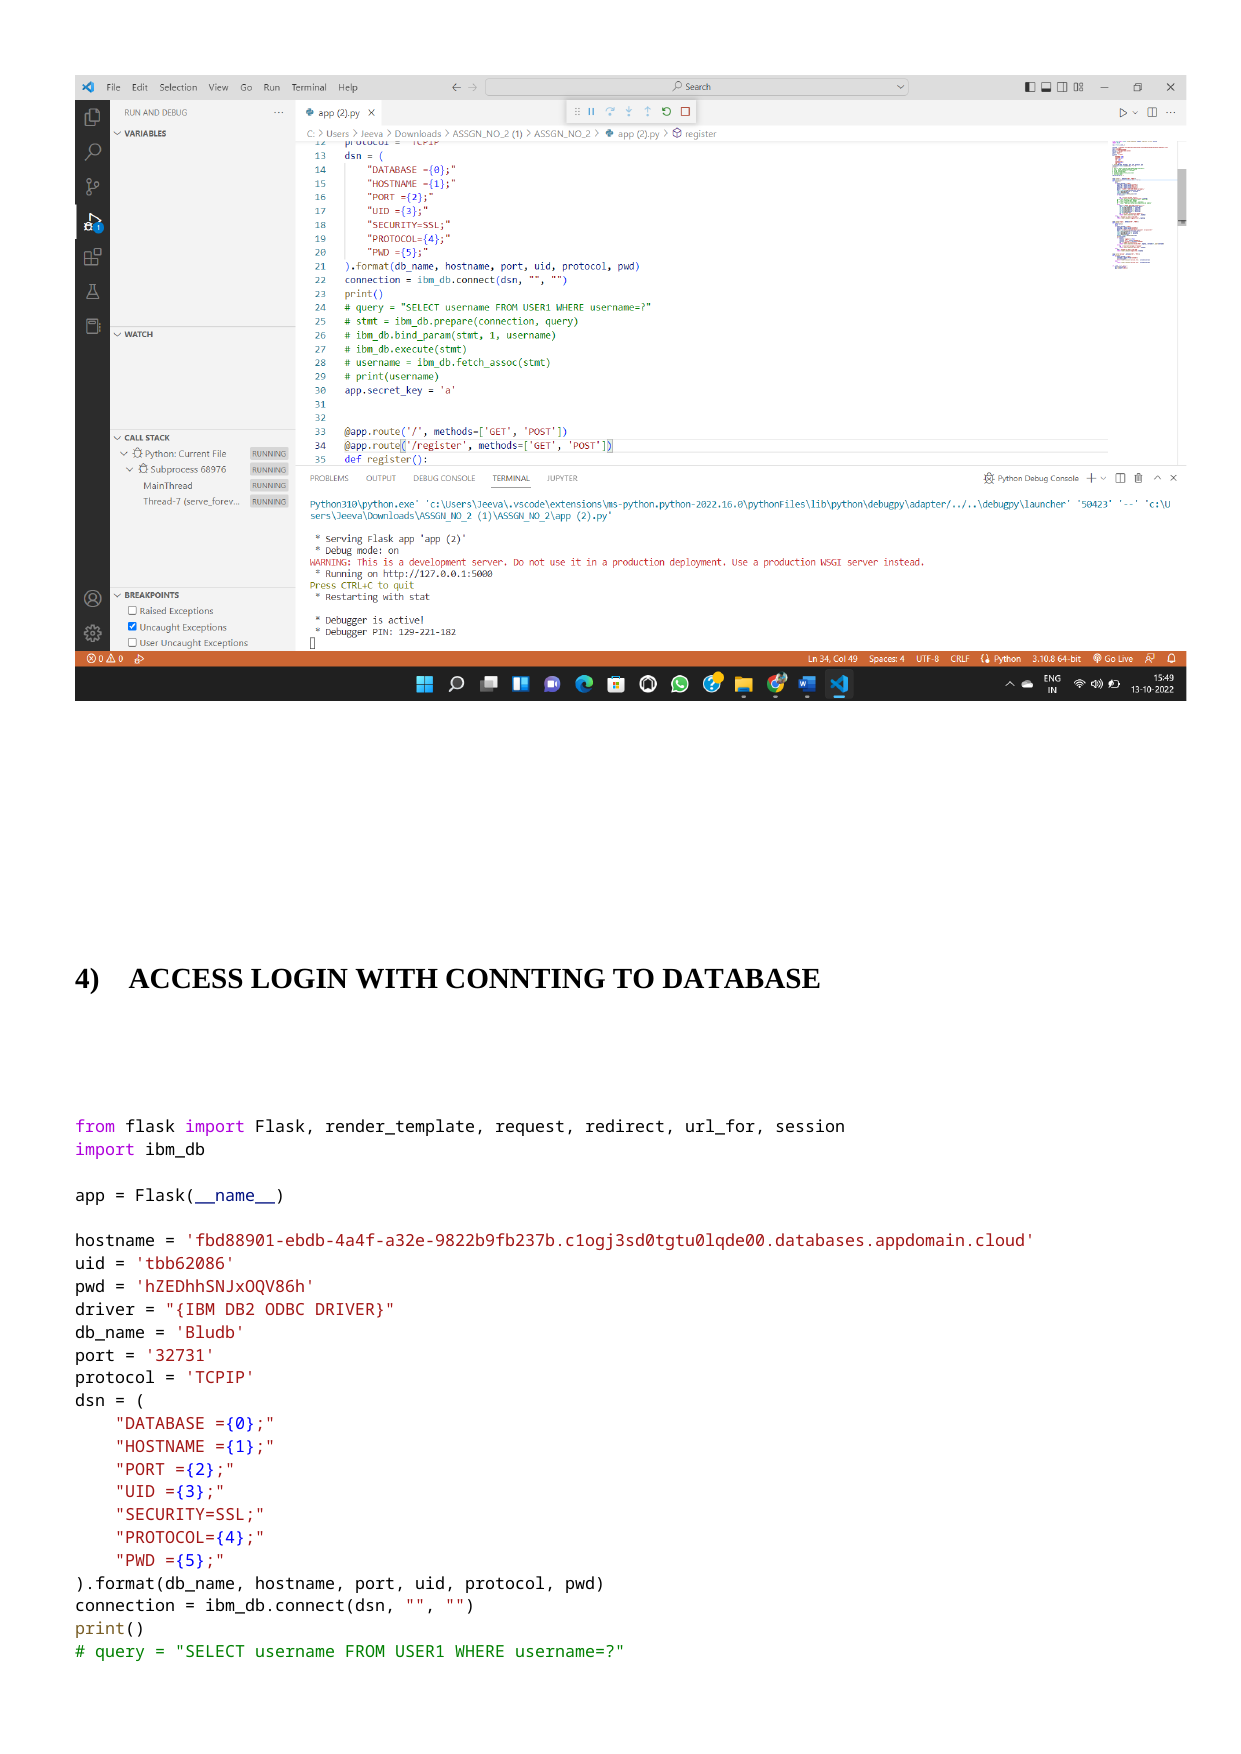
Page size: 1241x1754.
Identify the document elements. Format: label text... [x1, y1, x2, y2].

text "PORT ={2};" [75, 1457, 1165, 1480]
text "UID ={3};" [75, 1480, 1165, 1503]
text "DATABASE ={0};" [75, 1411, 1165, 1434]
text protocol = 'TCPIP' [75, 1366, 1165, 1389]
text print() [75, 1617, 1165, 1639]
text 4) ACCESS LOGIN WITH CONNTING TO DATABASE [75, 961, 1165, 995]
text dsn = ( [75, 1389, 1165, 1411]
text hostname = 'fbd88901-ebdb-4a4f-a32e-9822b9fb237b.c1ogj3sd0tgtu0lqde00.databases.appdomain.cloud' [75, 1229, 1165, 1252]
text "SECURITY=SSL;" [75, 1503, 1165, 1526]
text pwd = 'hZEDhhSNJxOQV86h' [75, 1274, 1165, 1297]
text import ibm_db [75, 1138, 1165, 1161]
text driver = "{IBM DB2 ODBC DRIVER}" [75, 1297, 1165, 1320]
text ).format(db_name, hostname, port, uid, protocol, pwd) [75, 1571, 1165, 1594]
text # query = "SELECT username FROM USER1 WHERE username=?" [75, 1639, 1165, 1662]
text "PROTOCOL={4};" [75, 1526, 1165, 1548]
text port = '32731' [75, 1343, 1165, 1366]
text "HOSTNAME ={1};" [75, 1434, 1165, 1457]
text "PWD ={5};" [75, 1548, 1165, 1571]
picture [75, 75, 1187, 701]
text from flask import Flask, render_template, request, redirect, url_for, session [75, 1115, 1165, 1138]
text app = Flask(__name__) [75, 1183, 1165, 1206]
text connection = ibm_db.connect(dsn, "", "") [75, 1594, 1165, 1617]
text uid = 'tbb62086' [75, 1252, 1165, 1274]
text db_name = 'Bludb' [75, 1320, 1165, 1343]
